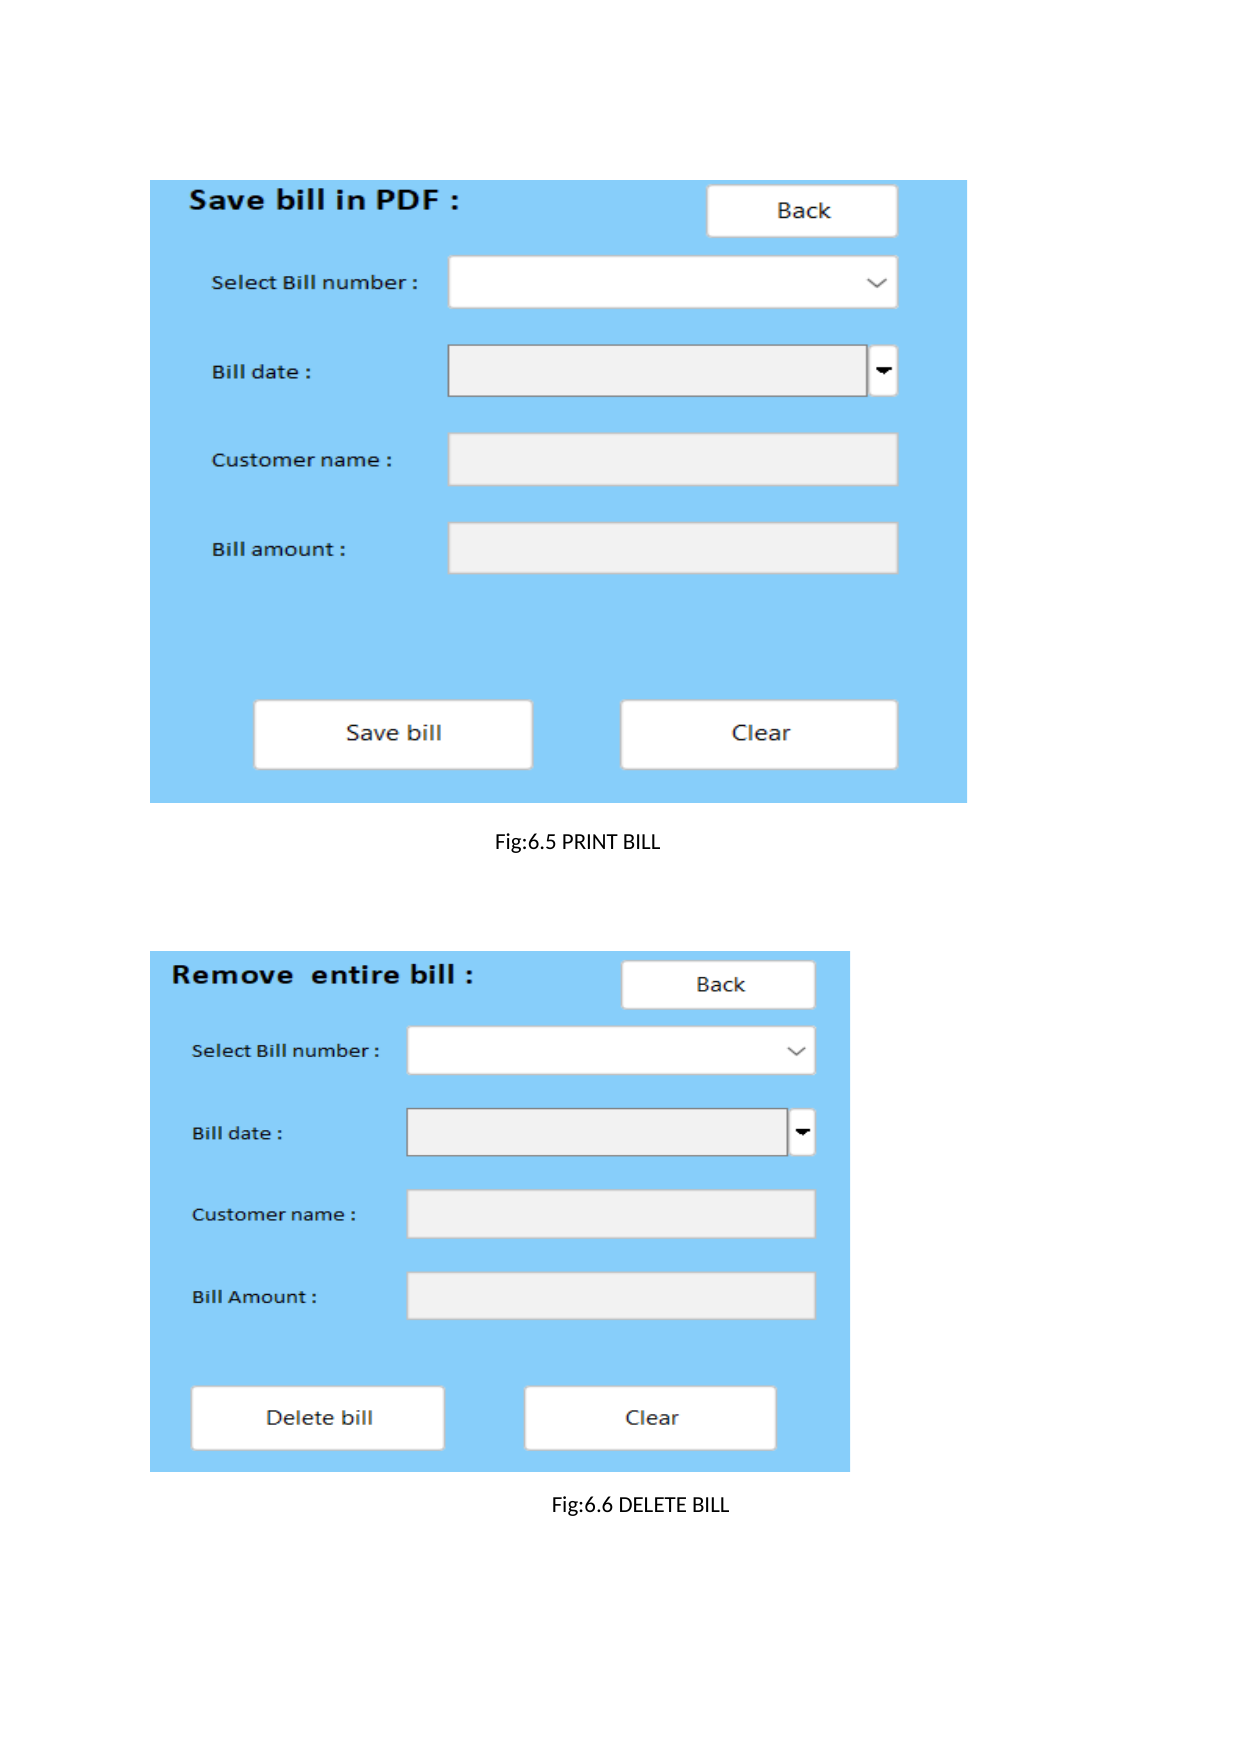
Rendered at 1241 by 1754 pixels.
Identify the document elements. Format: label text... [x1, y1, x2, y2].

picture [150, 180, 968, 803]
picture [150, 951, 851, 1472]
text Fig:6.6 DELETE BILL [150, 1491, 1090, 1519]
text Fig:6.5 PRINT BILL [150, 827, 1090, 855]
